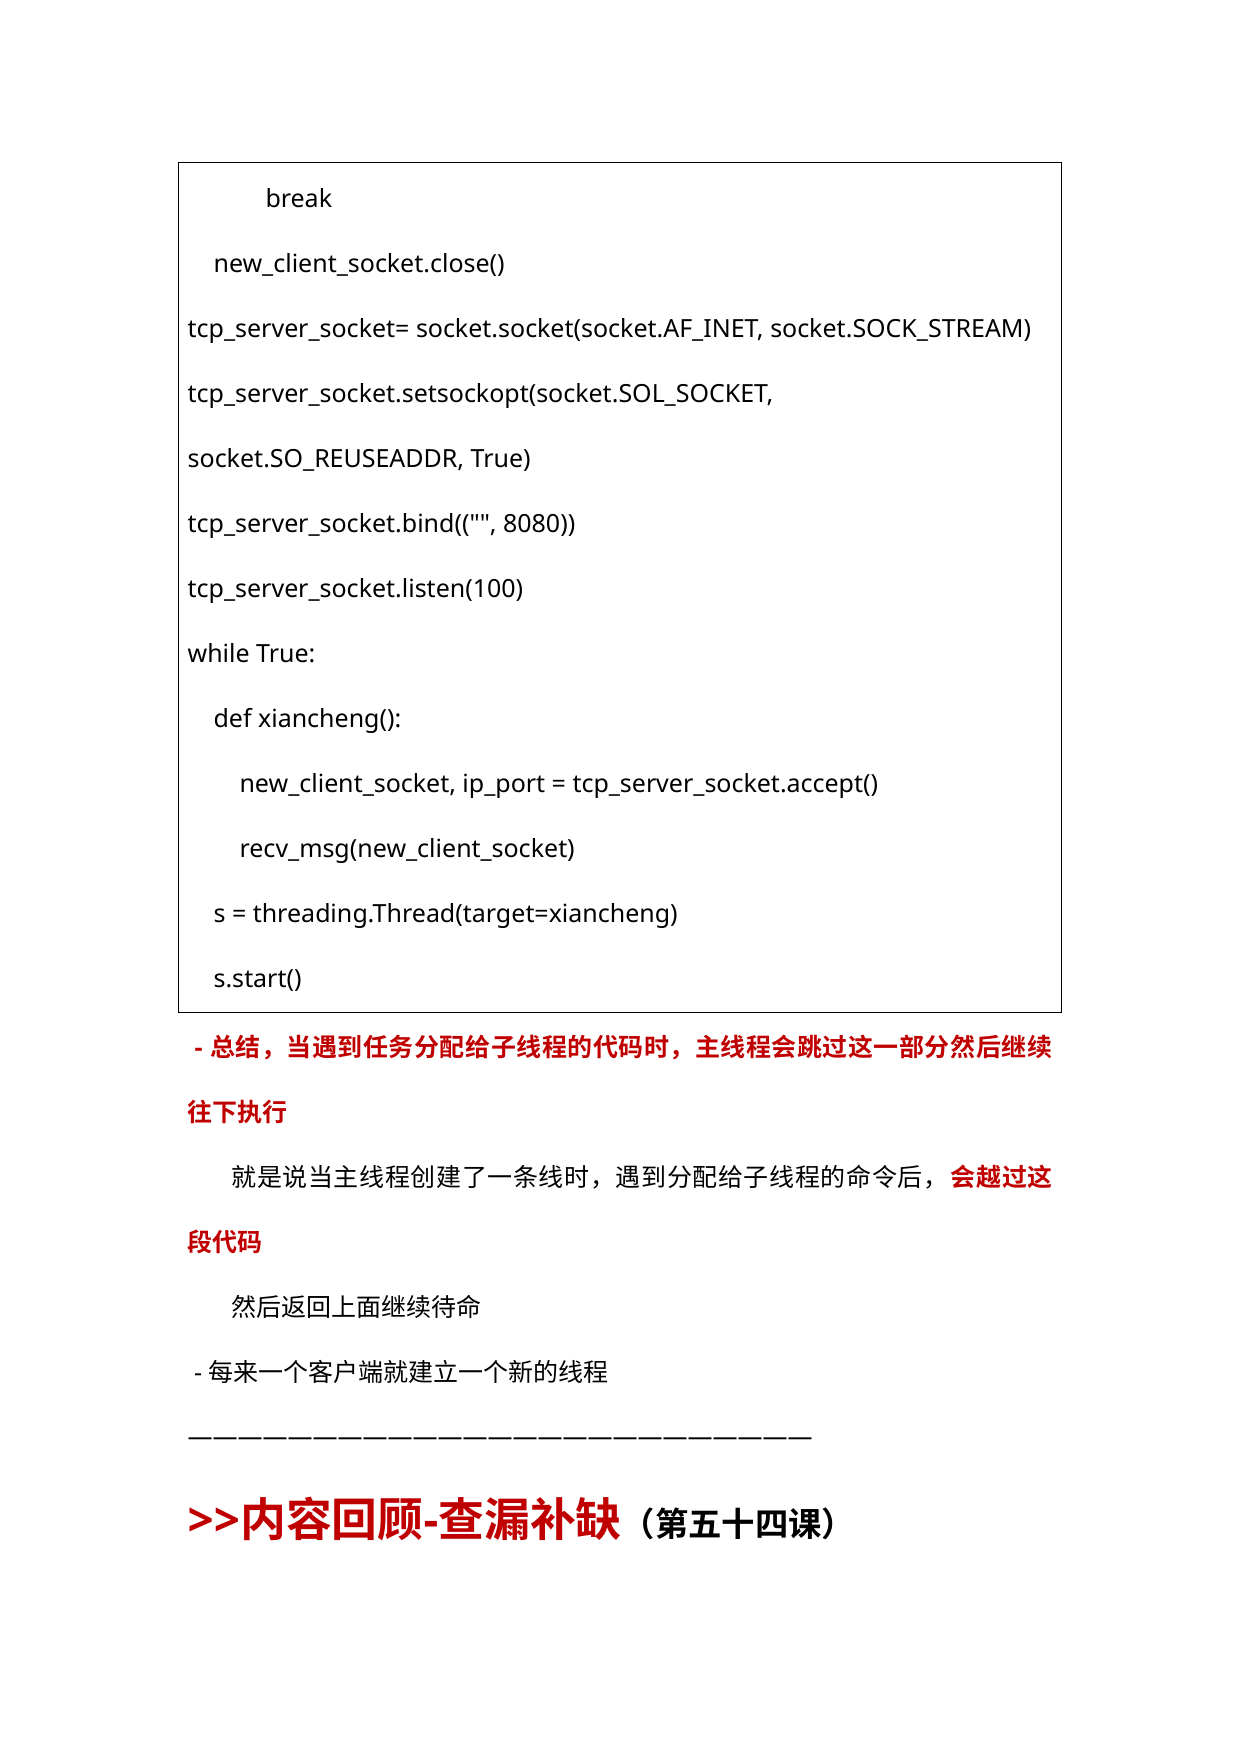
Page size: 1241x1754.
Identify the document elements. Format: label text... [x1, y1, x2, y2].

text - 总结，当遇到任务分配给子线程的代码时，主线程会跳过这一部分然后继续往下执行 [187, 1013, 1053, 1143]
text tcp_server_socket.listen(100) [187, 555, 1053, 620]
text def xiancheng(): [187, 685, 1053, 750]
text ————————————————————————— [187, 1403, 1053, 1468]
text 就是说当主线程创建了一条线时，遇到分配给子线程的命令后，会越过这段代码 [187, 1143, 1053, 1273]
text while True: [187, 620, 1053, 685]
text s.start() [179, 942, 1061, 1012]
text s = threading.Thread(target=xiancheng) [187, 880, 1053, 942]
text recv_msg(new_client_socket) [187, 815, 1053, 880]
text 然后返回上面继续待命 [187, 1273, 1053, 1338]
text new_client_socket.close() [187, 230, 1053, 295]
text tcp_server_socket.setsockopt(socket.SOL_SOCKET, socket.SO_REUSEADDR, True) [187, 360, 1053, 490]
text >>内容回顾-查漏补缺（第五十四课） [187, 1468, 1053, 1566]
text tcp_server_socket.bind(("", 8080)) [187, 490, 1053, 555]
text new_client_socket, ip_port = tcp_server_socket.accept() [187, 750, 1053, 815]
text tcp_server_socket= socket.socket(socket.AF_INET, socket.SOCK_STREAM) [187, 295, 1053, 360]
text - 每来一个客户端就建立一个新的线程 [187, 1338, 1053, 1403]
text break [179, 163, 1061, 230]
